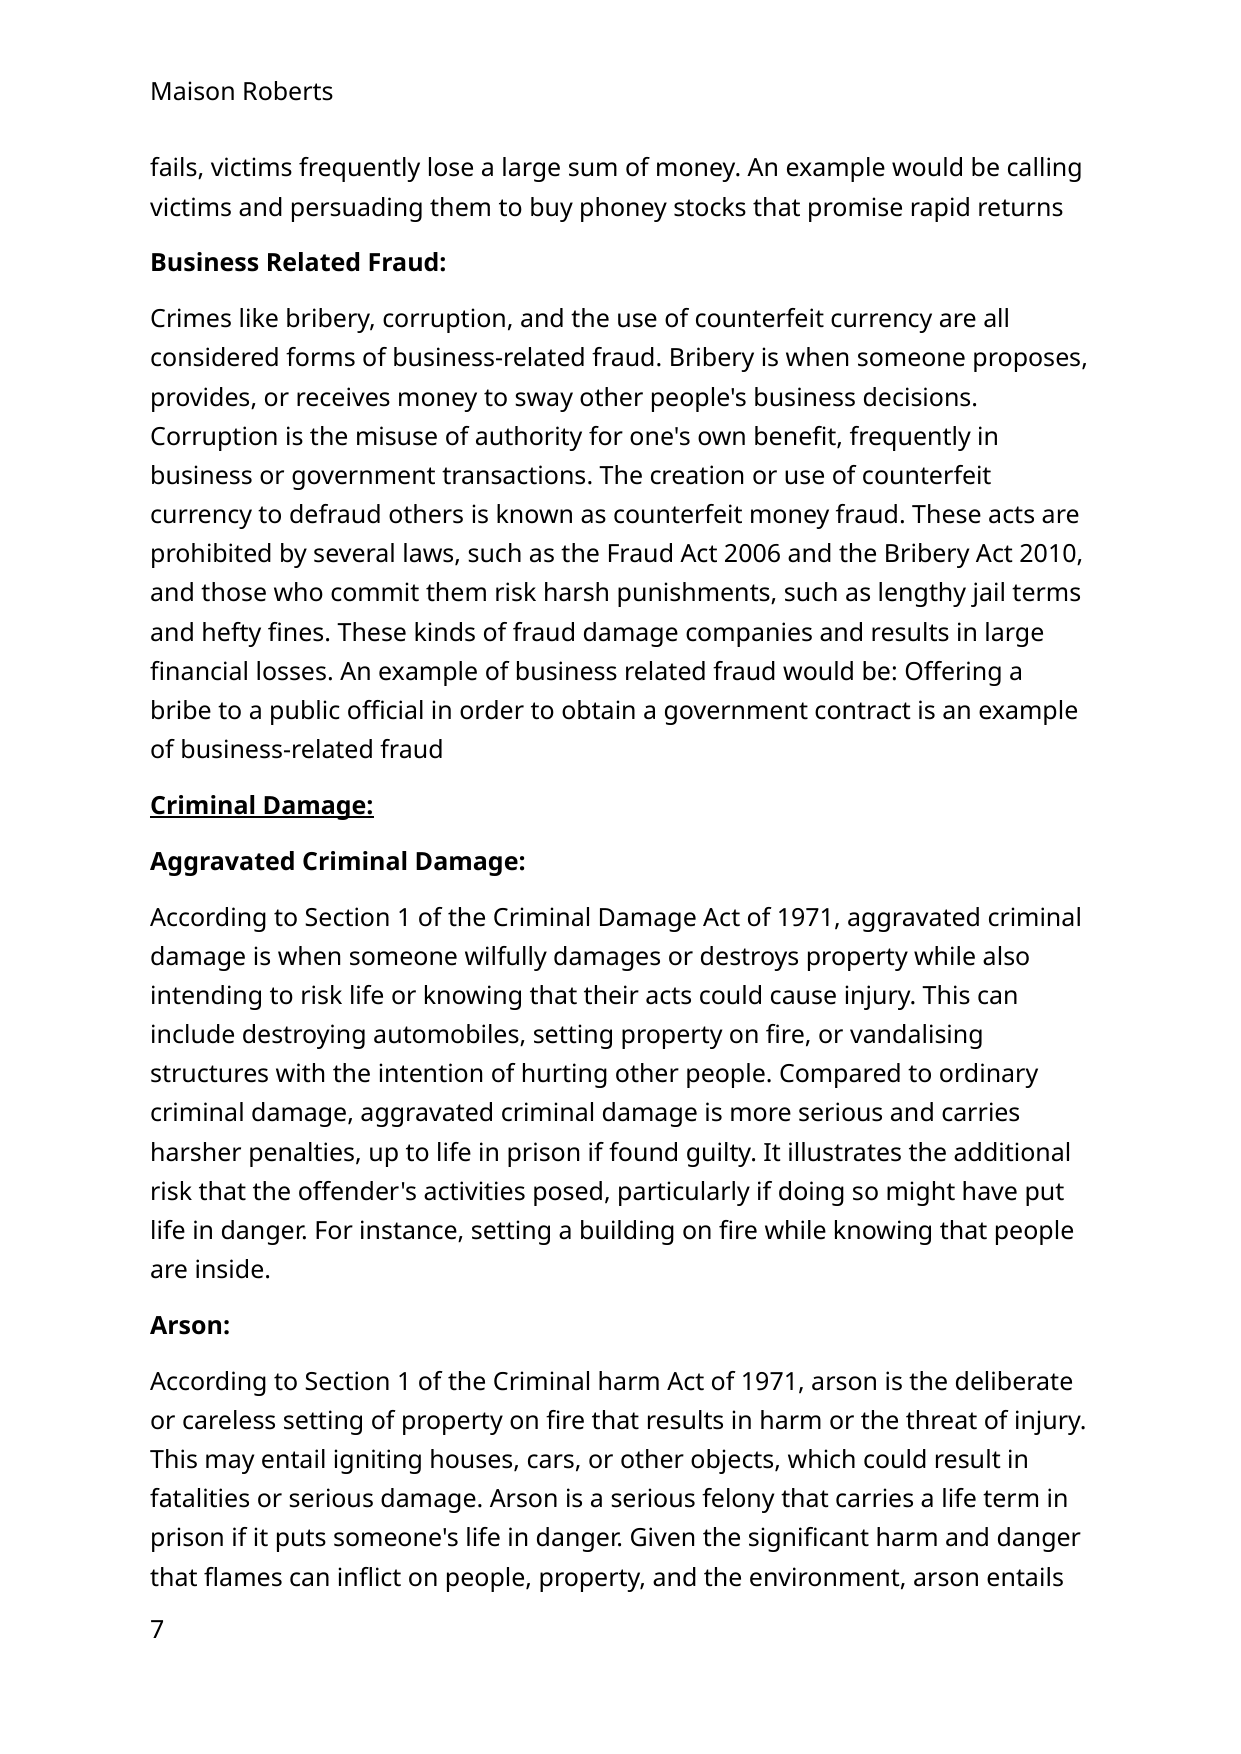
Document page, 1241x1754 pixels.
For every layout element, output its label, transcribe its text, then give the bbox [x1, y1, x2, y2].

text Crimes like bribery, corruption, and the use of counterfeit currency are all considered forms of business-related fraud. Bribery is when someone proposes, provides, or receives money to sway other people's business decisions. Corruption is the misuse of authority for one's own benefit, frequently in business or government transactions. The creation or use of counterfeit currency to defraud others is known as counterfeit money fraud. These acts are prohibited by several laws, such as the Fraud Act 2006 and the Bribery Act 2010, and those who commit them risk harsh punishments, such as lengthy jail terms and hefty fines. These kinds of fraud damage companies and results in large financial losses. An example of business related fraud would be: Offering a bribe to a public official in order to obtain a government contract is an example of business-related fraud [150, 301, 1090, 766]
text Arson: [150, 1307, 1090, 1342]
text Aggravated Criminal Damage: [150, 843, 1090, 877]
text Business Related Fraud: [150, 245, 1090, 279]
text Criminal Damage: [150, 787, 1090, 822]
